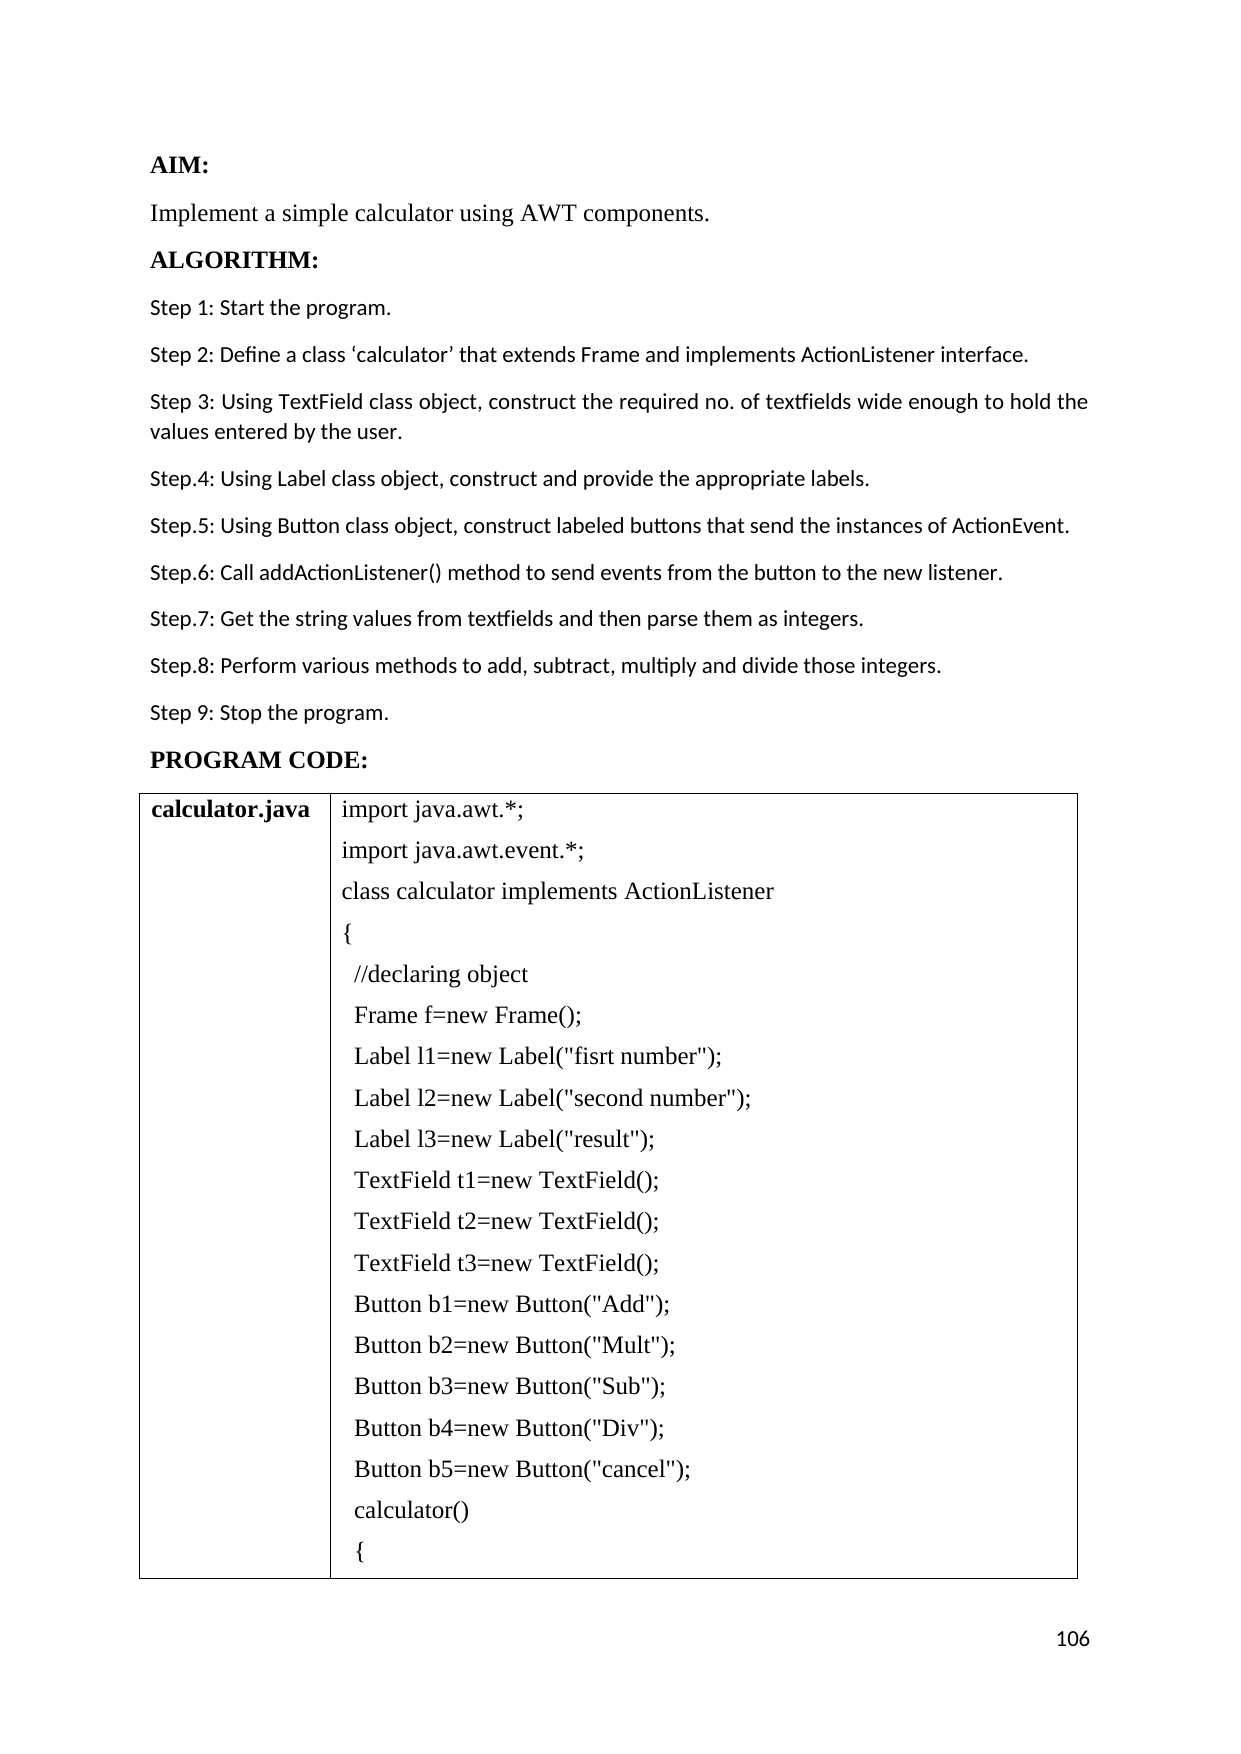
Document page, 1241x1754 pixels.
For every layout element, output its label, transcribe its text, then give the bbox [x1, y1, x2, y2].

text Step 3: Using TextField class object, construct the required no. of textfields wide enough to hold the values entered by the user. [150, 387, 1090, 445]
text ALGORITHM: [150, 245, 1090, 274]
text AIM: [150, 150, 1090, 179]
text Step.4: Using Label class object, construct and provide the appropriate labels. [150, 464, 1090, 492]
text Step 1: Start the program. [150, 293, 1090, 321]
text Implement a simple calculator using AWT components. [150, 198, 1090, 226]
text Step.8: Perform various methods to add, subtract, multiply and divide those integers. [150, 651, 1090, 679]
text PROGRAM CODE: [150, 745, 1090, 774]
table_header calculator.java [140, 794, 330, 1578]
text Step.5: Using Button class object, construct labeled buttons that send the instances of ActionEvent. [150, 511, 1090, 539]
text Step.7: Get the string values from textfields and then parse them as integers. [150, 604, 1090, 633]
text Step 2: Define a class ‘calculator’ that extends Frame and implements ActionListener interface. [150, 340, 1090, 368]
text Step.6: Call addActionListener() method to send events from the button to the new listener. [150, 558, 1090, 586]
text Step 9: Stop the program. [150, 698, 1090, 726]
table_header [331, 794, 1077, 1578]
